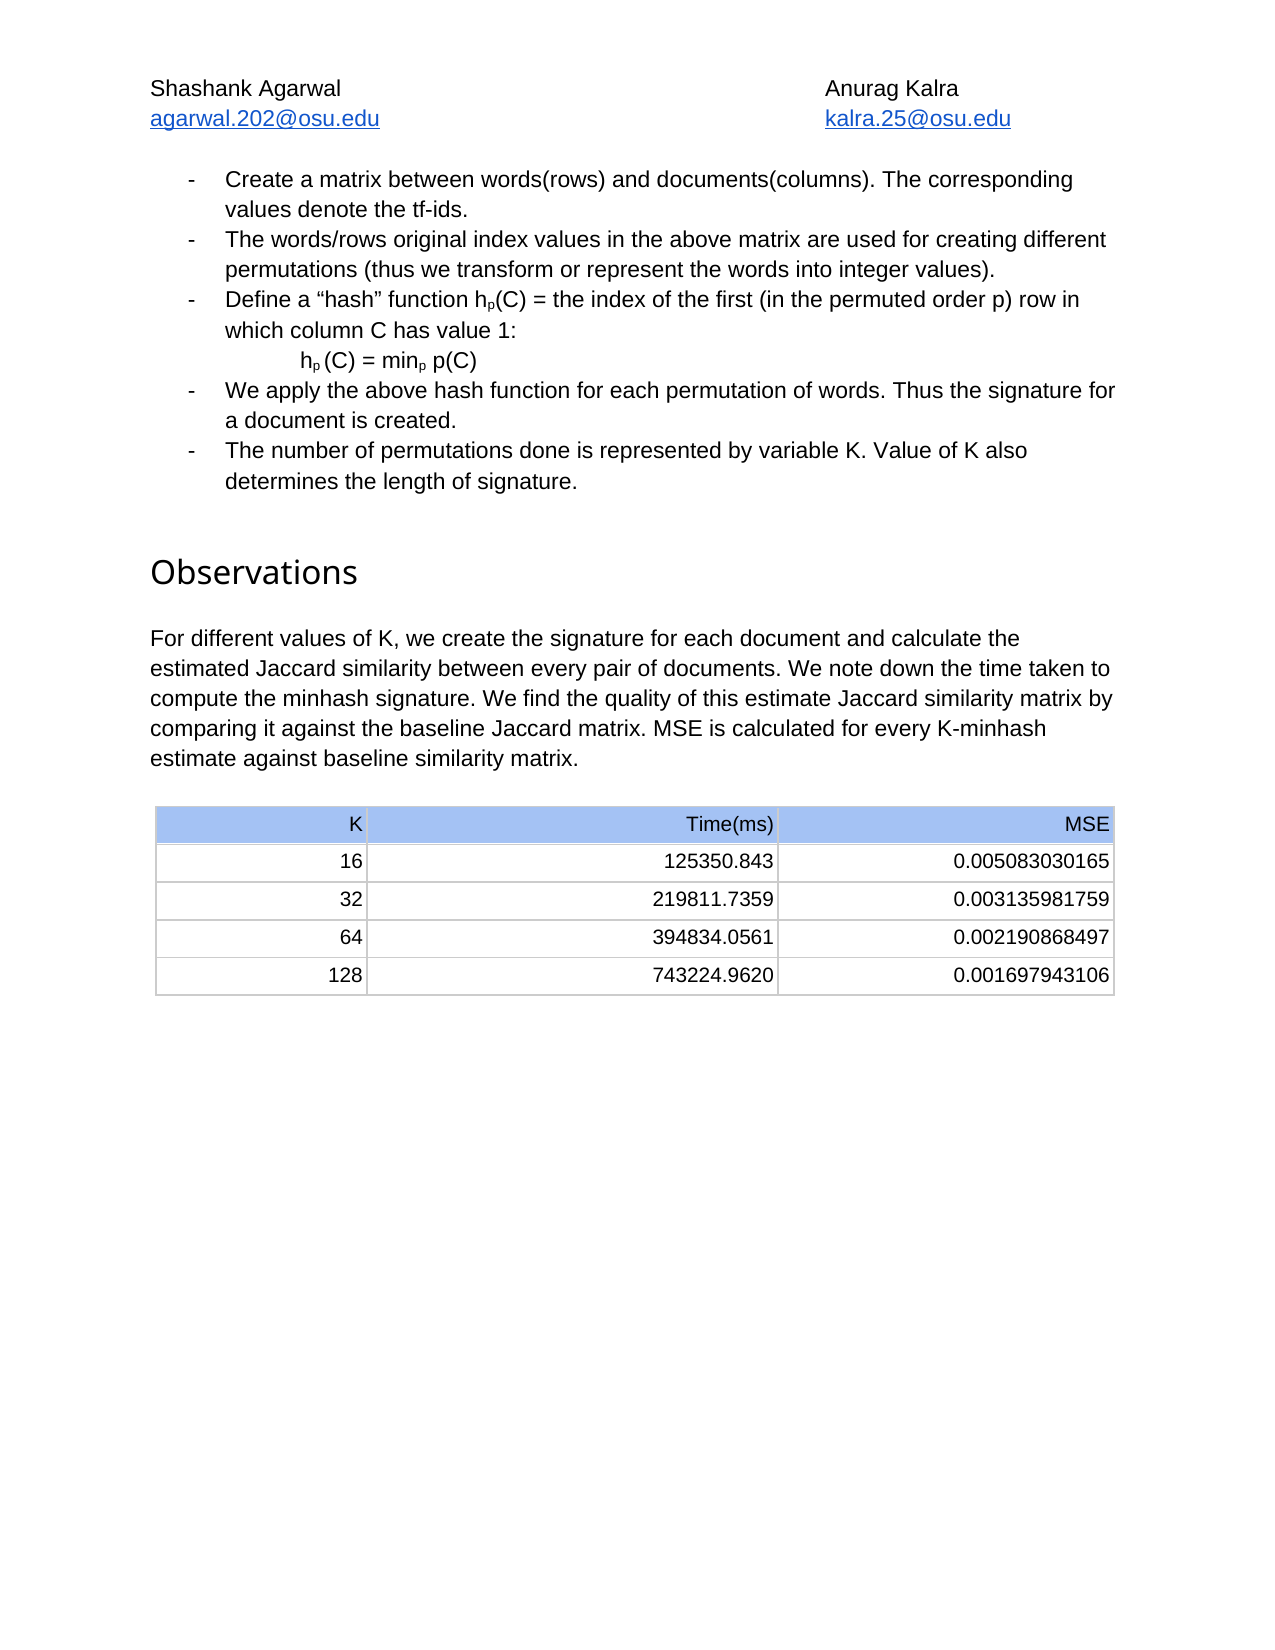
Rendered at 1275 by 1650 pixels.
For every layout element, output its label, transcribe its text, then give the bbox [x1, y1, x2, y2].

table_header Time(ms) [368, 807, 778, 843]
list The words/rows original index values in the above matrix are used for creating different permutations (thus we transform or represent the words into integer values). [188, 226, 1125, 283]
table_cell 16 [157, 845, 366, 881]
text hp (C) = minp p(C) [150, 347, 1125, 373]
table_cell 128 [157, 958, 366, 994]
table_cell 125350.843 [368, 845, 777, 881]
table_header MSE [779, 807, 1113, 843]
list Define a “hash” function hp(C) = the index of the first (in the permuted order p) row in which column C has value 1: [188, 286, 1125, 343]
list We apply the above hash function for each permutation of words. Thus the signature for a document is created. [188, 377, 1125, 434]
table_cell 32 [157, 883, 366, 919]
table_cell 219811.7359 [368, 883, 777, 919]
table_cell 743224.9620 [368, 958, 777, 994]
table_cell 0.005083030165 [779, 845, 1113, 881]
list The number of permutations done is represented by variable K. Value of K also determines the length of signature. [188, 437, 1125, 494]
table_cell 0.003135981759 [779, 883, 1113, 919]
list Create a matrix between words(rows) and documents(columns). The corresponding values denote the tf-ids. [188, 166, 1125, 222]
subtitle Observations [150, 549, 1125, 594]
table_cell 0.002190868497 [779, 921, 1113, 957]
table_cell 0.001697943106 [779, 958, 1113, 994]
text For different values of K, we create the signature for each document and calculate the estimated Jaccard similarity between every pair of documents. We note down the time taken to compute the minhash signature. We find the quality of this estimate Jaccard similarity matrix by comparing it against the baseline Jaccard matrix. MSE is calculated for every K-minhash estimate against baseline similarity matrix. [150, 624, 1125, 772]
table_cell 64 [157, 921, 366, 957]
table_header K [157, 807, 367, 843]
table_cell 394834.0561 [368, 921, 777, 957]
